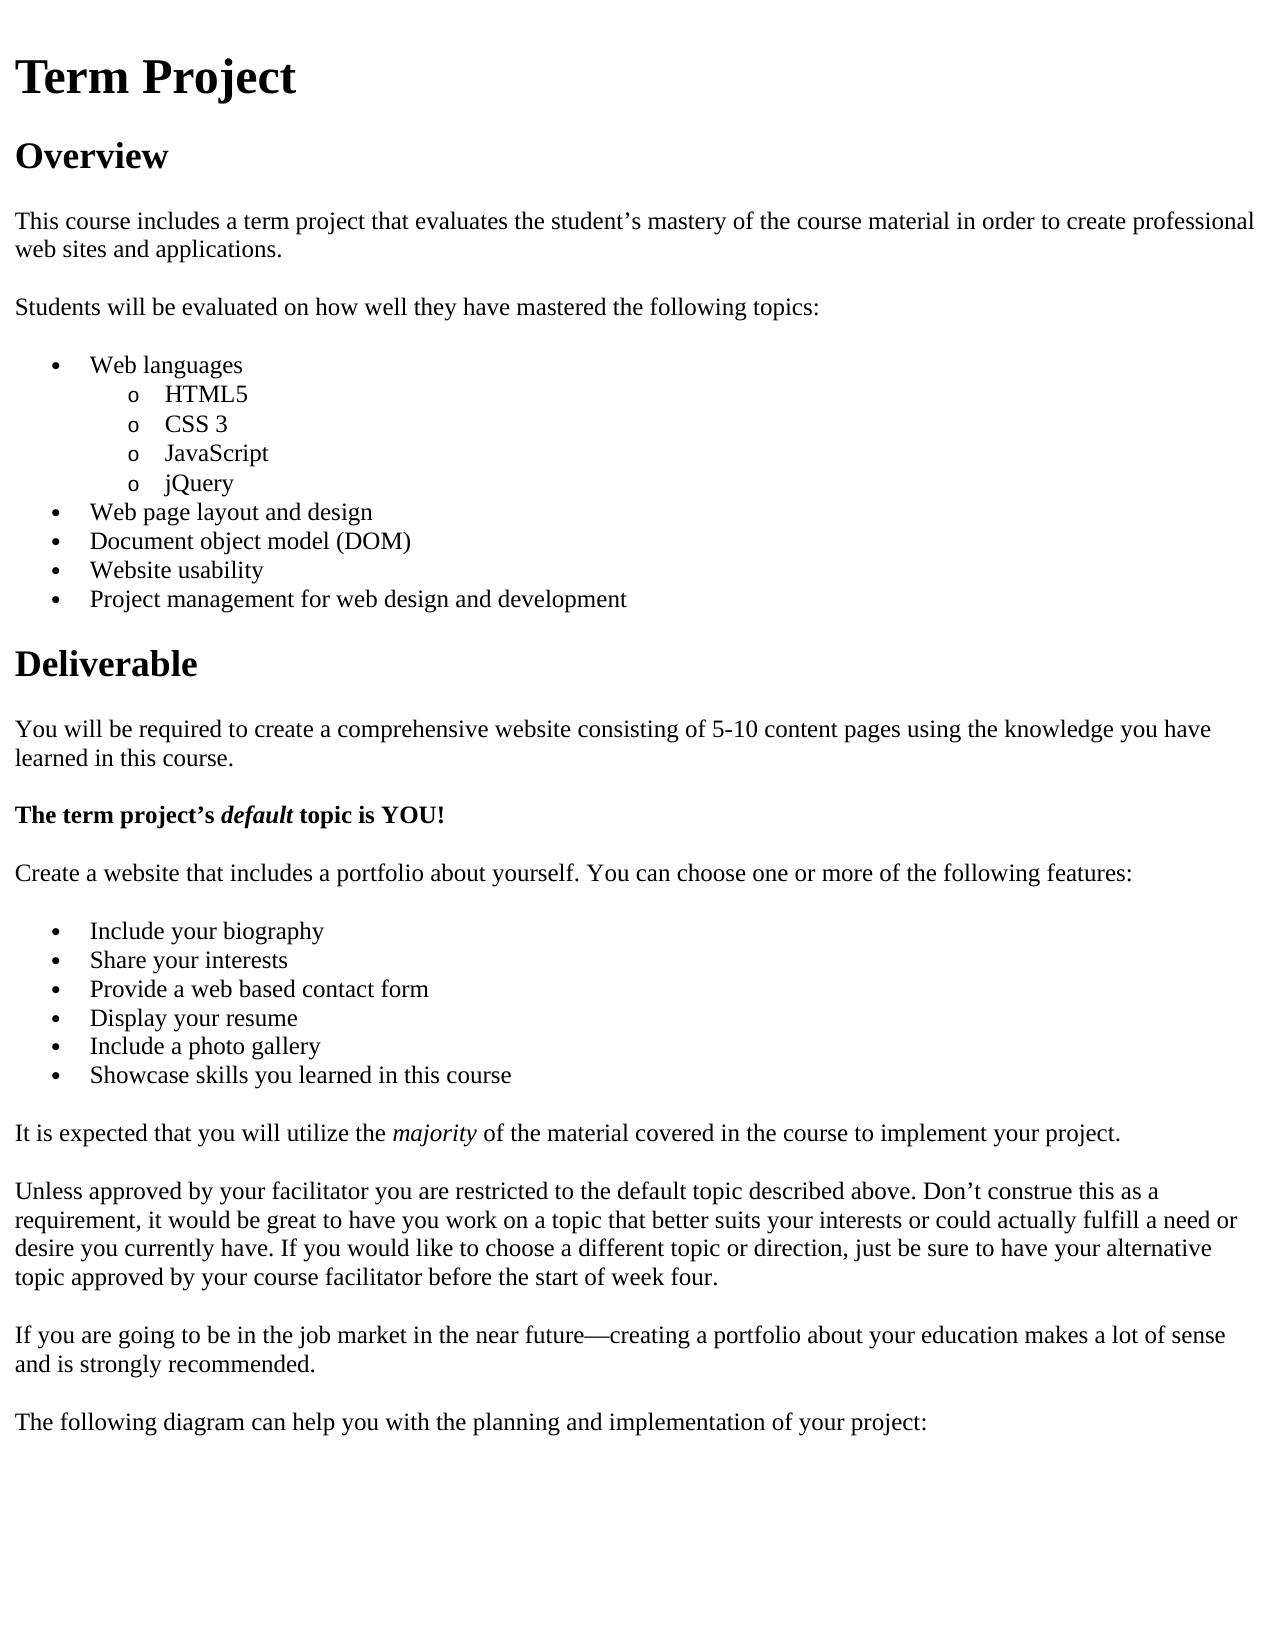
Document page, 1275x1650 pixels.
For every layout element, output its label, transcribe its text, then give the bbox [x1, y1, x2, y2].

text This course includes a term project that evaluates the student’s mastery of the course material in order to create professional web sites and applications. [14, 206, 1262, 263]
text The term project’s default topic is YOU! [14, 801, 1262, 829]
list Showcase skills you learned in this course [52, 1060, 1262, 1089]
text The following diagram can help you with the planning and implementation of your project: [14, 1407, 1262, 1436]
list Include a photo gallery [52, 1031, 1262, 1060]
list Website usability [52, 555, 1262, 584]
text Create a website that includes a portfolio about yourself. You can choose one or more of the following features: [14, 858, 1262, 887]
list Provide a web based contact form [52, 974, 1262, 1003]
text Overview [14, 133, 1262, 177]
list Web page layout and design [52, 497, 1262, 526]
list Display your resume [52, 1003, 1262, 1031]
list Include your biography [52, 916, 1262, 945]
list Web languages [52, 350, 1262, 379]
text Students will be evaluated on how well they have mastered the following topics: [14, 292, 1262, 321]
list CSS 3 [127, 409, 1262, 438]
list Project management for web design and development [52, 584, 1262, 612]
text If you are going to be in the job market in the near future—creating a portfolio about your education makes a lot of sense and is strongly recommended. [14, 1320, 1262, 1378]
text It is expected that you will utilize the majority of the material covered in the course to implement your project. [14, 1118, 1262, 1147]
text Deliverable [14, 642, 1262, 685]
list JavaScript [127, 438, 1262, 468]
list jQuery [127, 468, 1262, 497]
list HTML5 [127, 379, 1262, 409]
text You will be required to create a comprehensive website consisting of 5-10 content pages using the knowledge you have learned in this course. [14, 714, 1262, 771]
text Unless approved by your facilitator you are restricted to the default topic described above. Don’t construe this as a requirement, it would be great to have you work on a topic that better suits your interests or could actually fulfill a need or desire you currently have. If you would like to choose a different topic or direction, just be sure to have your alternative topic approved by your course facilitator before the start of week four. [14, 1176, 1262, 1291]
list Document object model (DOM) [52, 526, 1262, 555]
list Share your interests [52, 945, 1262, 974]
text Term Project [14, 47, 1262, 104]
